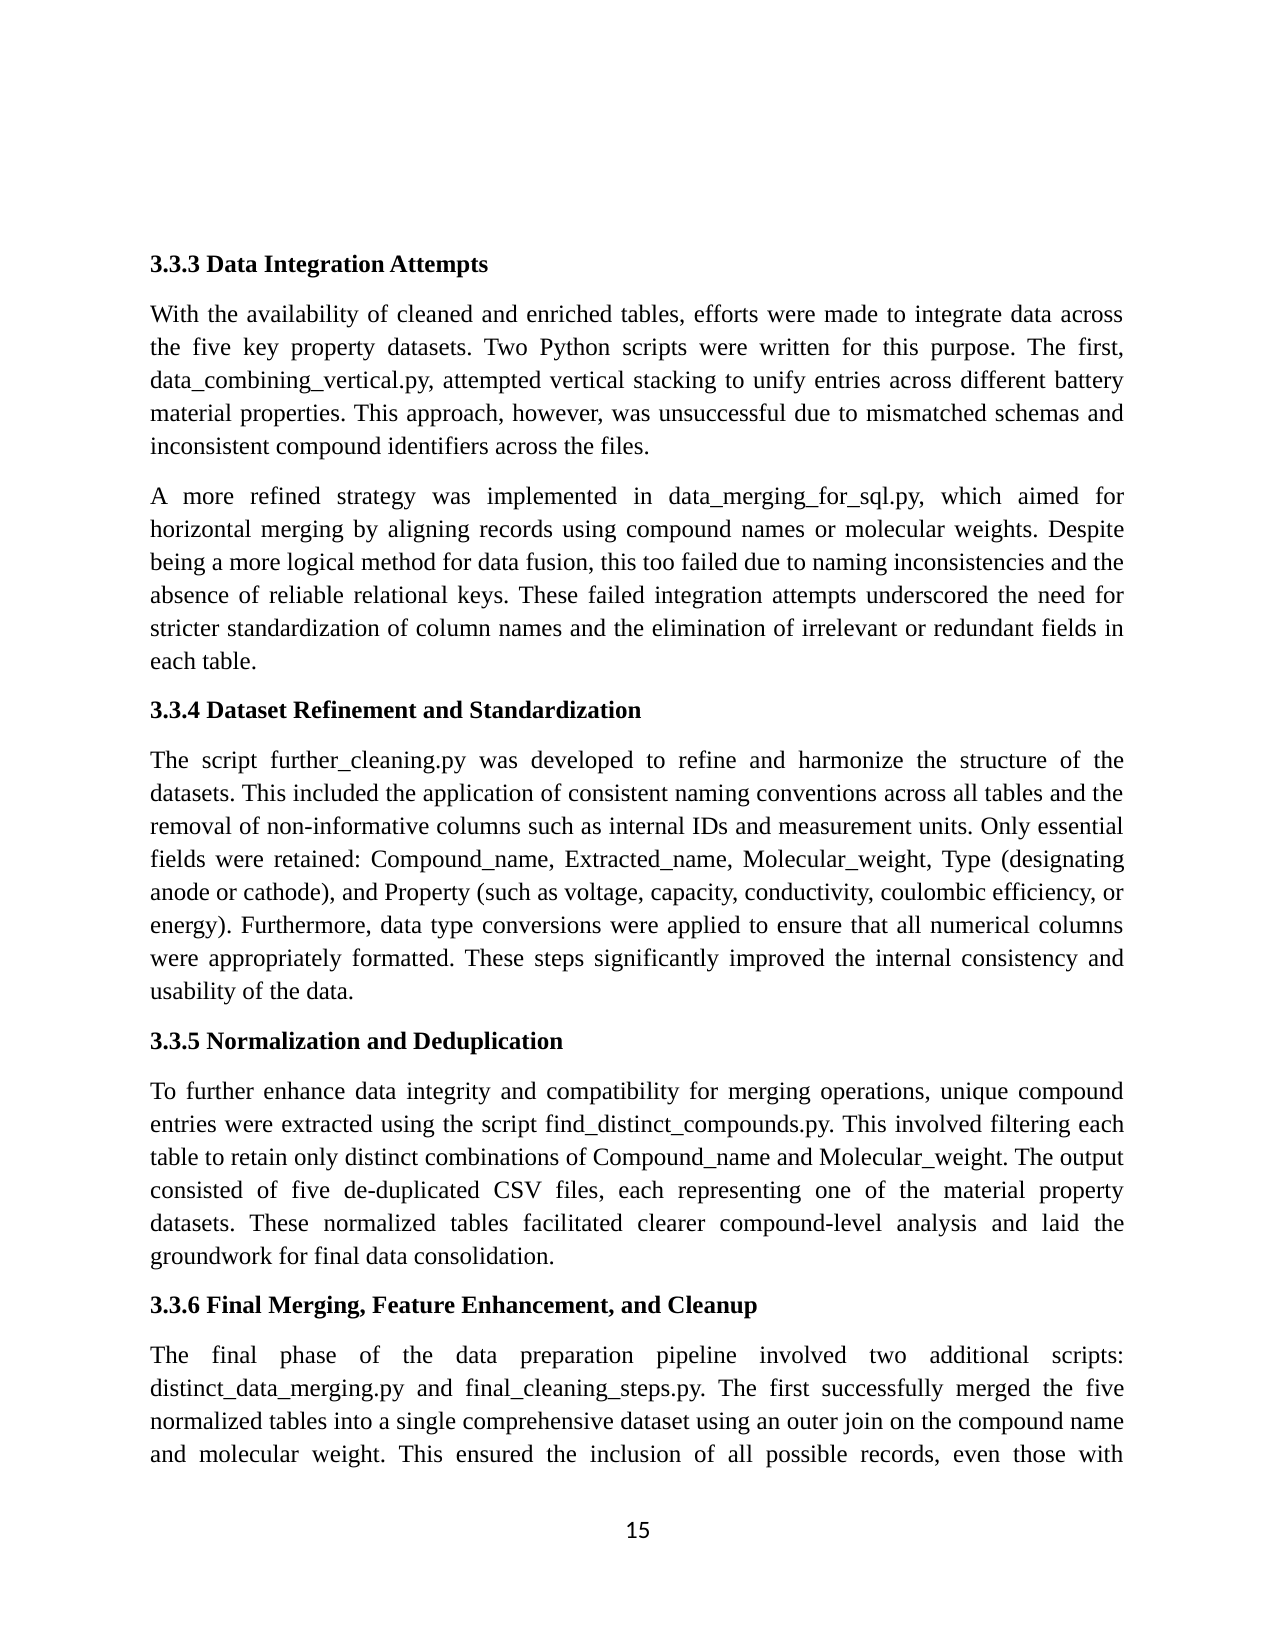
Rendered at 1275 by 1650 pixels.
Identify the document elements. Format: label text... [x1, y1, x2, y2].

text To further enhance data integrity and compatibility for merging operations, unique compound entries were extracted using the script find_distinct_compounds.py. This involved filtering each table to retain only distinct combinations of Compound_name and Molecular_weight. The output consisted of five de-duplicated CSV files, each representing one of the material property datasets. These normalized tables facilitated clearer compound-level analysis and laid the groundwork for final data consolidation. [150, 1076, 1125, 1270]
text With the availability of cleaned and enriched tables, efforts were made to integrate data across the five key property datasets. Two Python scripts were written for this purpose. The first, data_combining_vertical.py, attempted vertical stacking to unify entries across different battery material properties. This approach, however, was unsuccessful due to mismatched schemas and inconsistent compound identifiers across the files. [150, 299, 1125, 460]
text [150, 1340, 1125, 1468]
text 3.3.4 Dataset Refinement and Standardization [150, 696, 1125, 724]
text The script further_cleaning.py was developed to refine and harmonize the structure of the datasets. This included the application of consistent naming conventions across all tables and the removal of non-informative columns such as internal IDs and measurement units. Only essential fields were retained: Compound_name, Extracted_name, Molecular_weight, Type (designating anode or cathode), and Property (such as voltage, capacity, conductivity, coulombic efficiency, or energy). Furthermore, data type conversions were applied to ensure that all numerical columns were appropriately formatted. These steps significantly improved the internal consistency and usability of the data. [150, 745, 1125, 1005]
text 3.3.5 Normalization and Deduplication [150, 1026, 1125, 1055]
text A more refined strategy was implemented in data_merging_for_sql.py, which aimed for horizontal merging by aligning records using compound names or molecular weights. Despite being a more logical method for data fusion, this too failed due to naming inconsistencies and the absence of reliable relational keys. These failed integration attempts underscored the need for stricter standardization of column names and the elimination of irrelevant or redundant fields in each table. [150, 481, 1125, 675]
text 3.3.3 Data Integration Attempts [150, 249, 1125, 278]
text 3.3.6 Final Merging, Feature Enhancement, and Cleanup [150, 1291, 1125, 1319]
